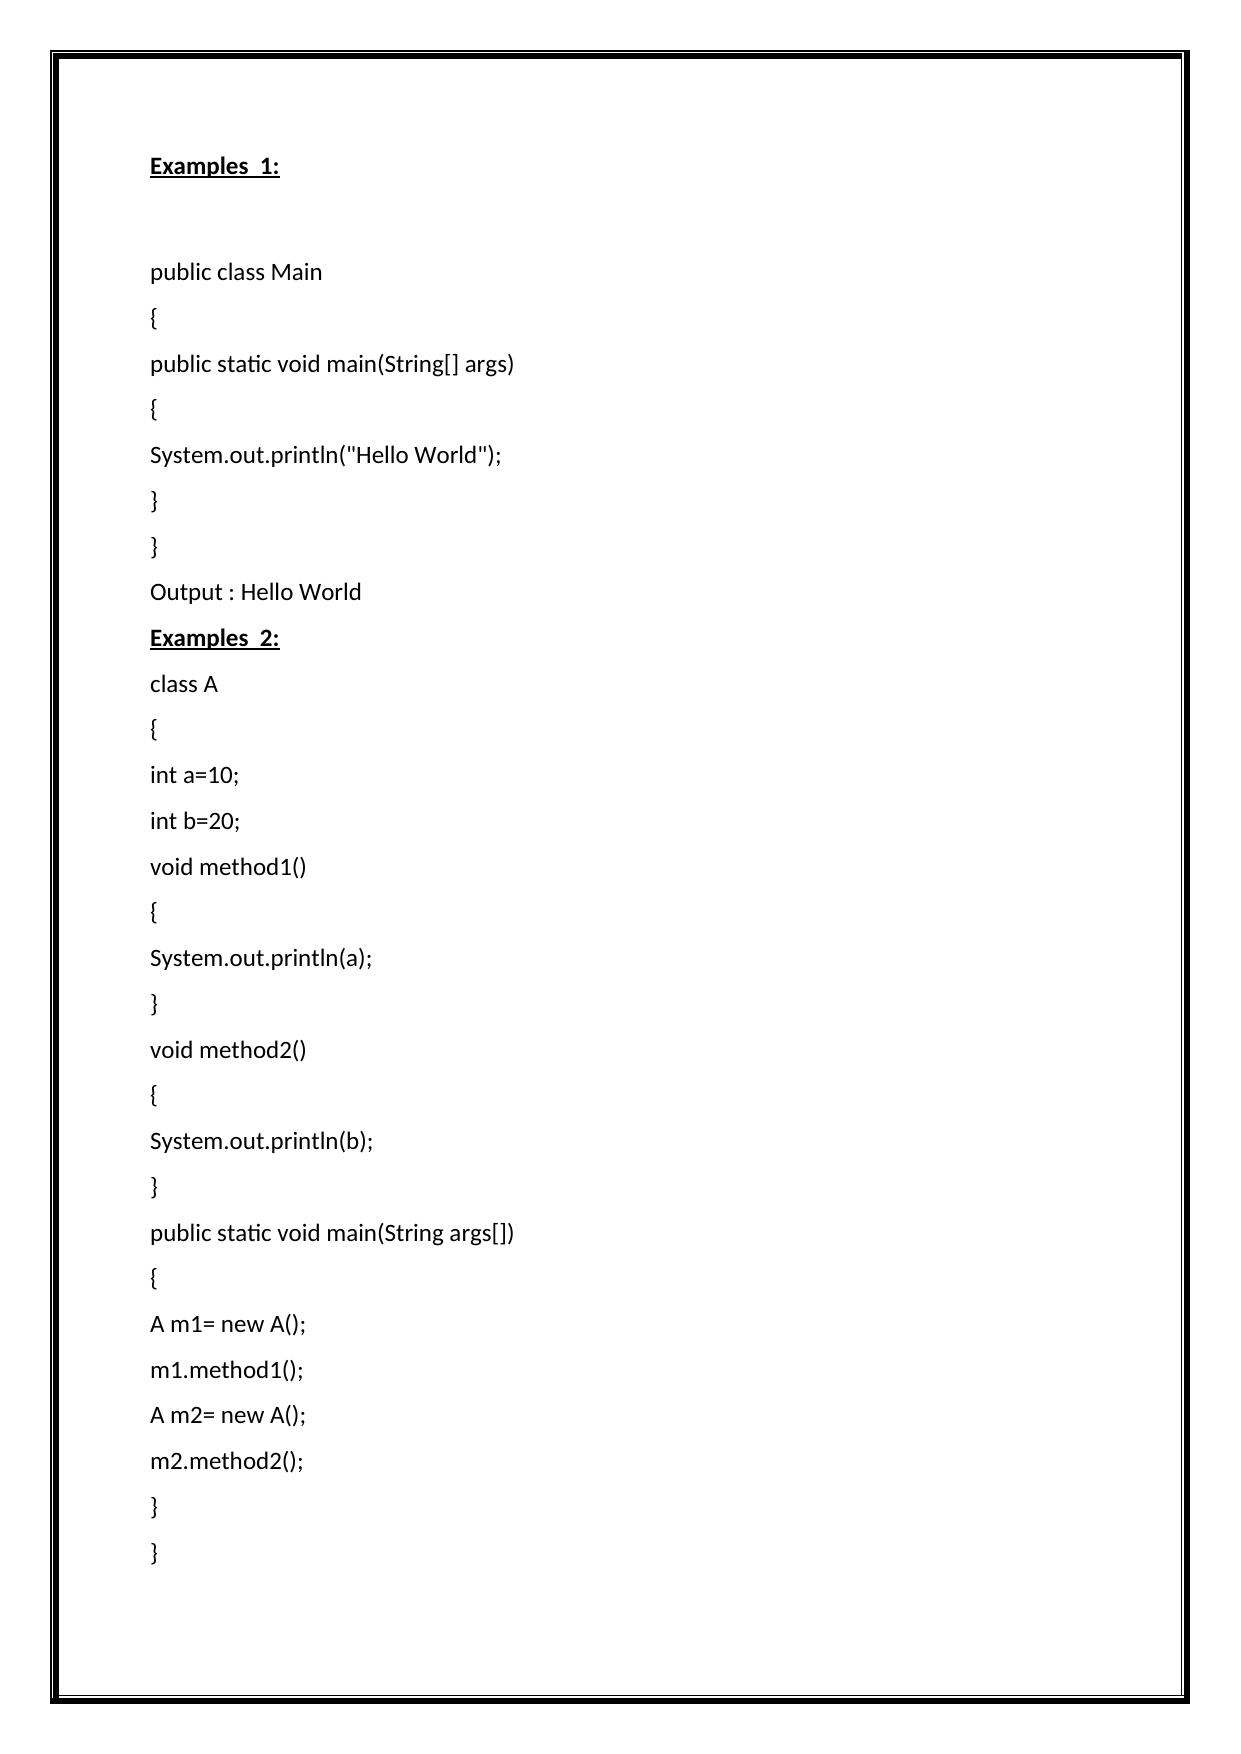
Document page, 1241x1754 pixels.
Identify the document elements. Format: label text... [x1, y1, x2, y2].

text public class Main [150, 256, 1090, 287]
text } [150, 485, 1090, 516]
text { [150, 302, 1090, 333]
text public static void main(String args[]) [150, 1217, 1090, 1247]
text System.out.println(b); [150, 1125, 1090, 1156]
text Output : Hello World [150, 576, 1090, 607]
text m1.method1(); [150, 1354, 1090, 1384]
text } [150, 1491, 1090, 1522]
text public static void main(String[] args) [150, 348, 1090, 378]
text System.out.println(a); [150, 942, 1090, 973]
text void method1() [150, 851, 1090, 881]
text A m1= new A(); [150, 1308, 1090, 1339]
text m2.method2(); [150, 1445, 1090, 1476]
text Examples 1: [150, 150, 1090, 181]
text { [150, 393, 1090, 424]
text { [150, 1262, 1090, 1293]
text } [150, 988, 1090, 1018]
text int b=20; [150, 805, 1090, 836]
text { [150, 714, 1090, 744]
text class A [150, 668, 1090, 698]
text { [150, 1079, 1090, 1110]
text System.out.println("Hello World"); [150, 439, 1090, 470]
text int a=10; [150, 759, 1090, 790]
text A m2= new A(); [150, 1399, 1090, 1430]
text } [150, 1171, 1090, 1201]
text Examples 2: [150, 622, 1090, 653]
text { [150, 897, 1090, 927]
text void method2() [150, 1034, 1090, 1064]
text } [150, 531, 1090, 561]
text } [150, 1537, 1090, 1567]
